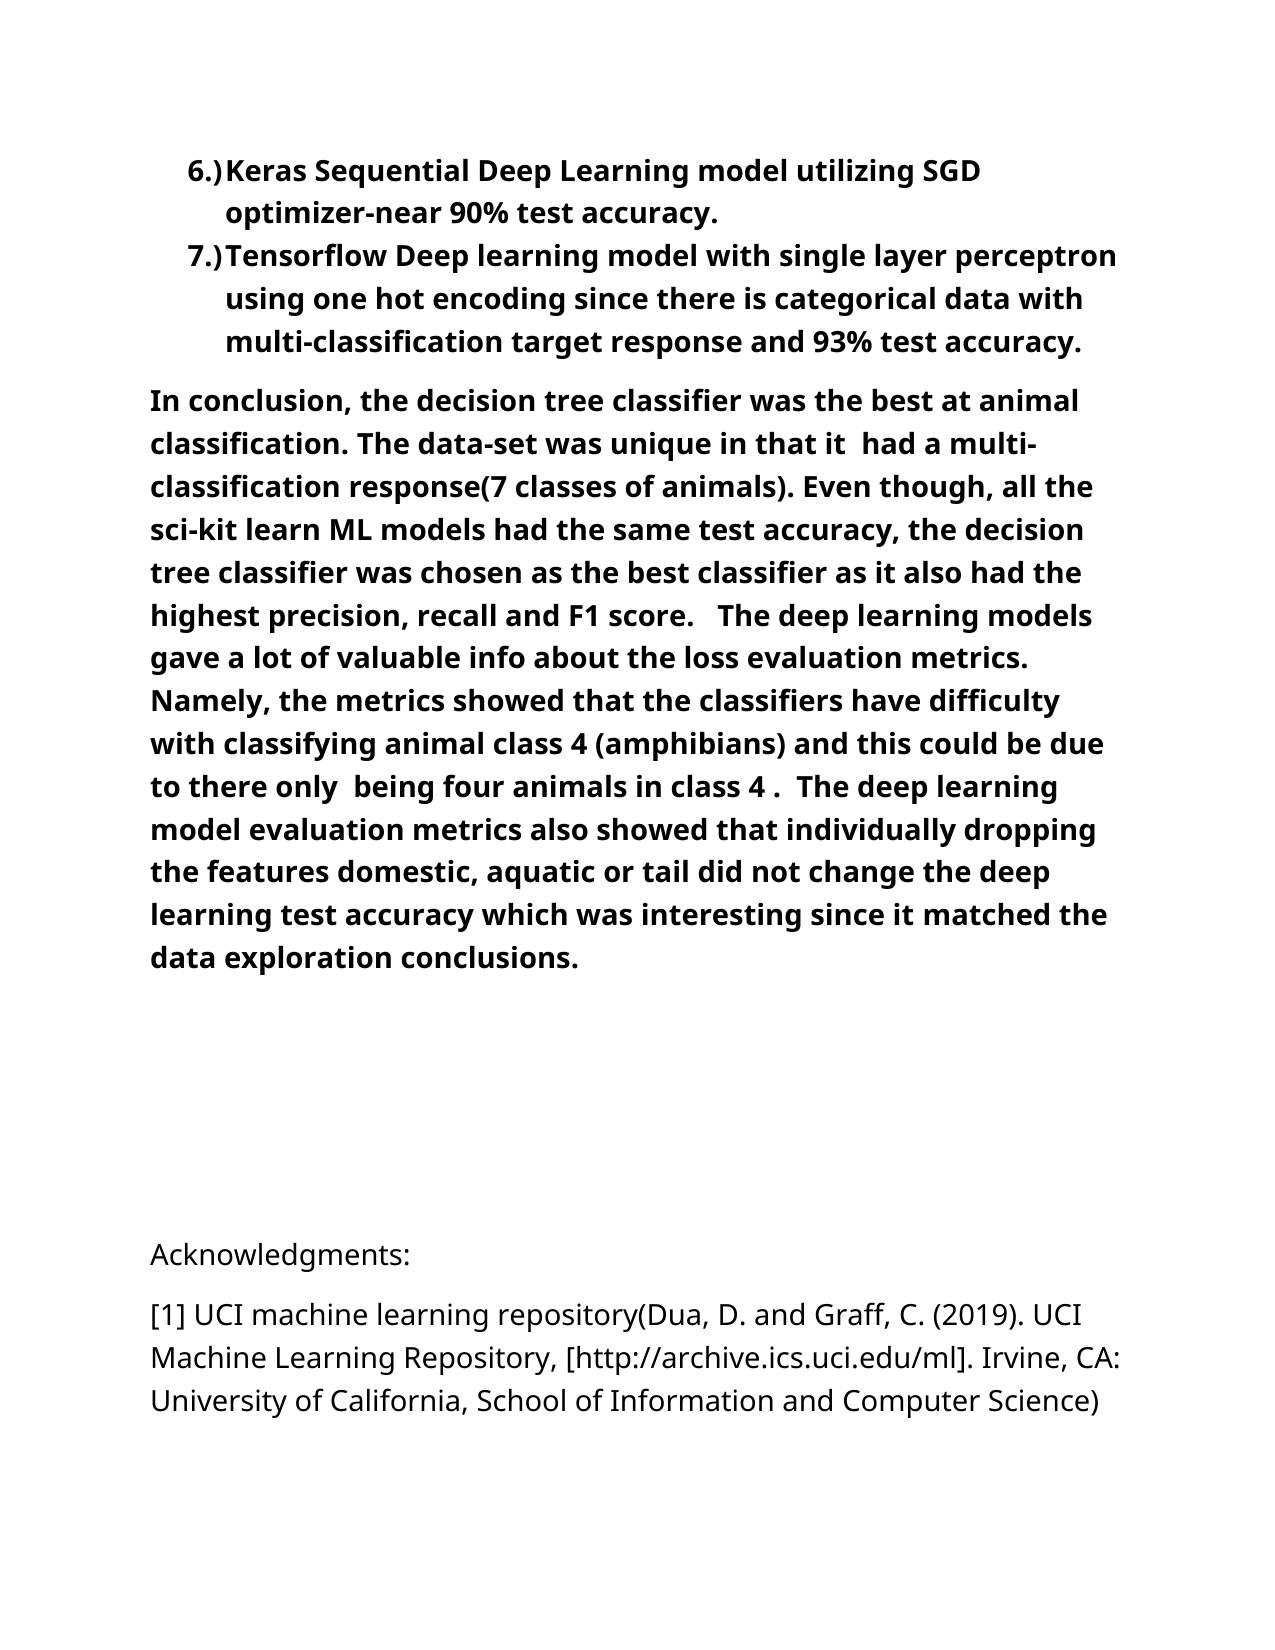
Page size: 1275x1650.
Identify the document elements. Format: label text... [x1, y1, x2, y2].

text [1] UCI machine learning repository(Dua, D. and Graff, C. (2019). UCI Machine Learning Repository, [http://archive.ics.uci.edu/ml]. Irvine, CA: University of California, School of Information and Computer Science) [150, 1294, 1125, 1419]
list Keras Sequential Deep Learning model utilizing SGD optimizer-near 90% test accuracy. [187, 150, 1125, 232]
text Acknowledgments: [150, 1235, 1125, 1274]
list Tensorflow Deep learning model with single layer perceptron using one hot encoding since there is categorical data with multi-classification target response and 93% test accuracy. [187, 236, 1125, 361]
text In conclusion, the decision tree classifier was the best at animal classification. The data-set was unique in that it had a multi-classification response(7 classes of animals). Even though, all the sci-kit learn ML models had the same test accuracy, the decision tree classifier was chosen as the best classifier as it also had the highest precision, recall and F1 score. The deep learning models gave a lot of valuable info about the loss evaluation metrics. Namely, the metrics showed that the classifiers have difficulty with classifying animal class 4 (amphibians) and this could be due to there only being four animals in class 4 . The deep learning model evaluation metrics also showed that individually dropping the features domestic, aquatic or tail did not change the deep learning test accuracy which was interesting since it matched the data exploration conclusions. [150, 381, 1125, 977]
